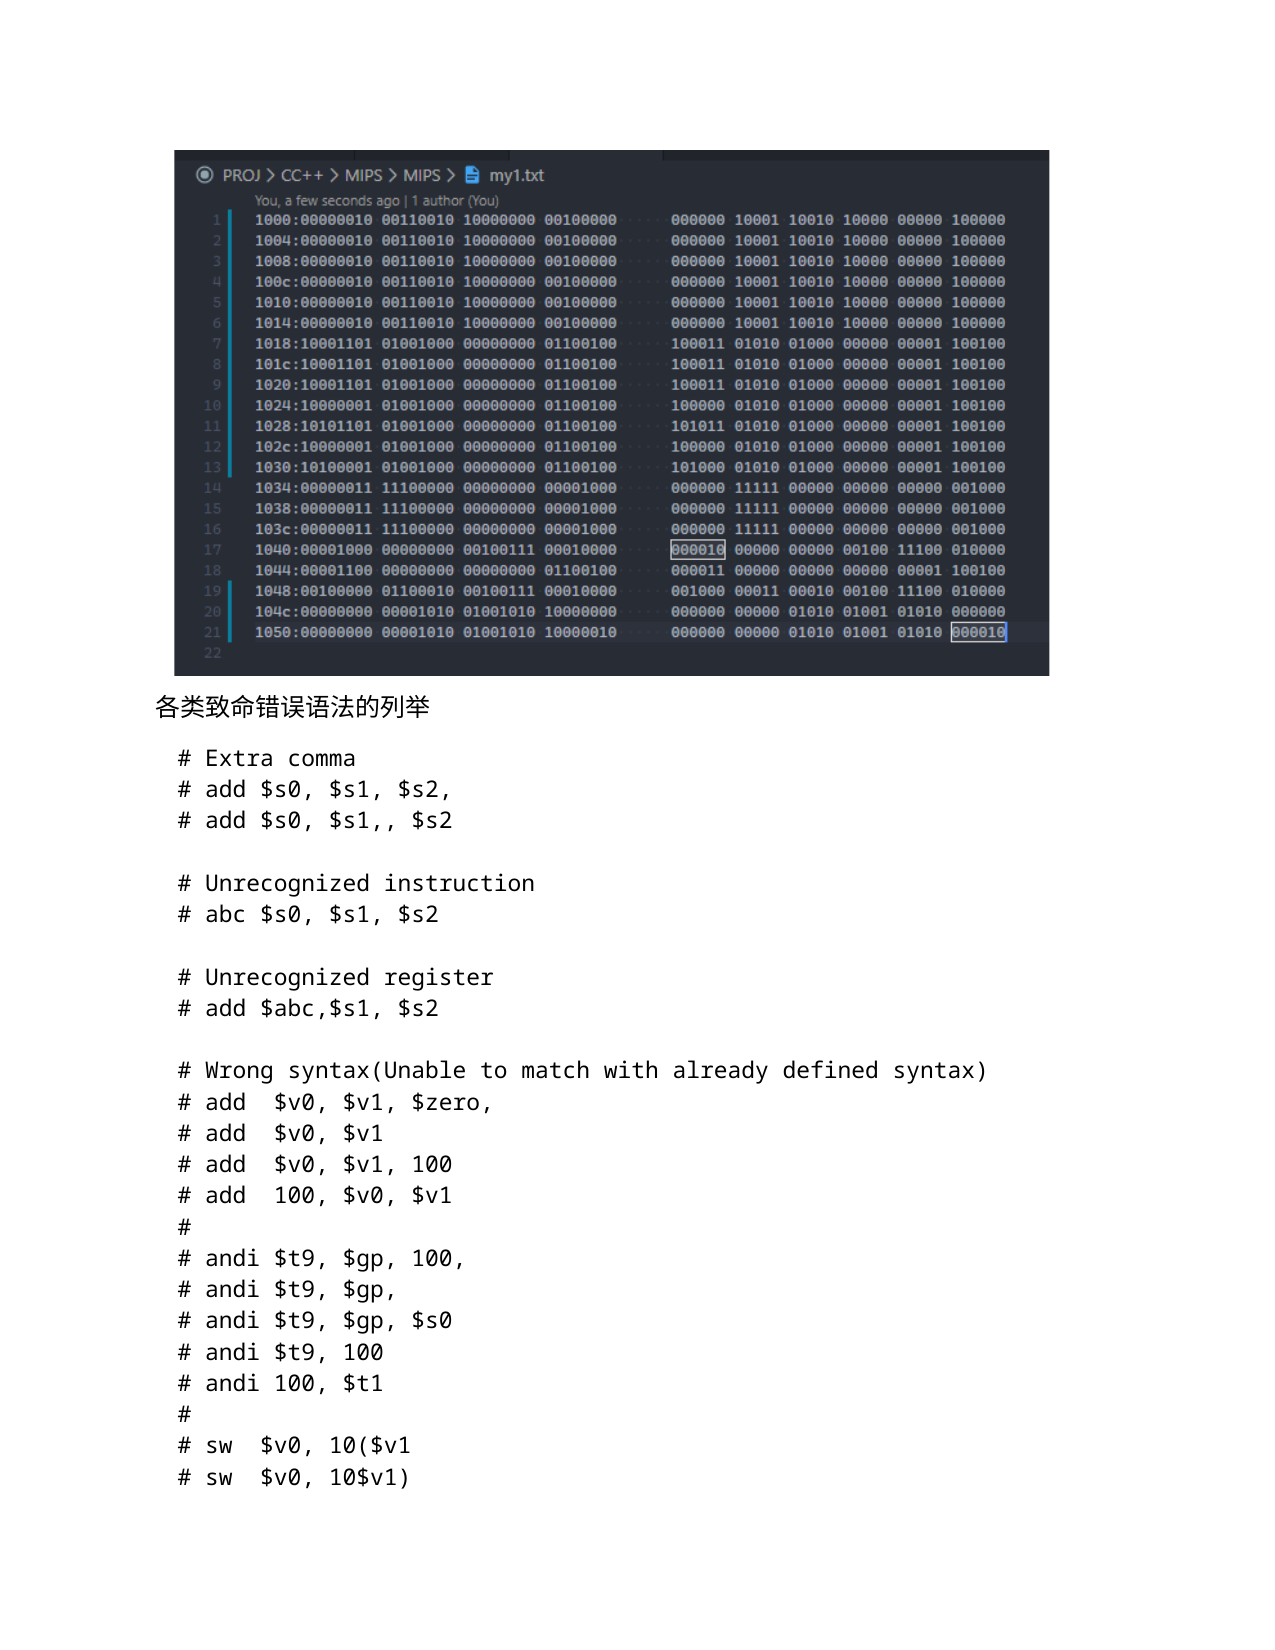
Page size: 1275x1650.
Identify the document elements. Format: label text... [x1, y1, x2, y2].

picture [174, 150, 1050, 676]
text 各类致命错误语法的列举 [150, 694, 1125, 723]
